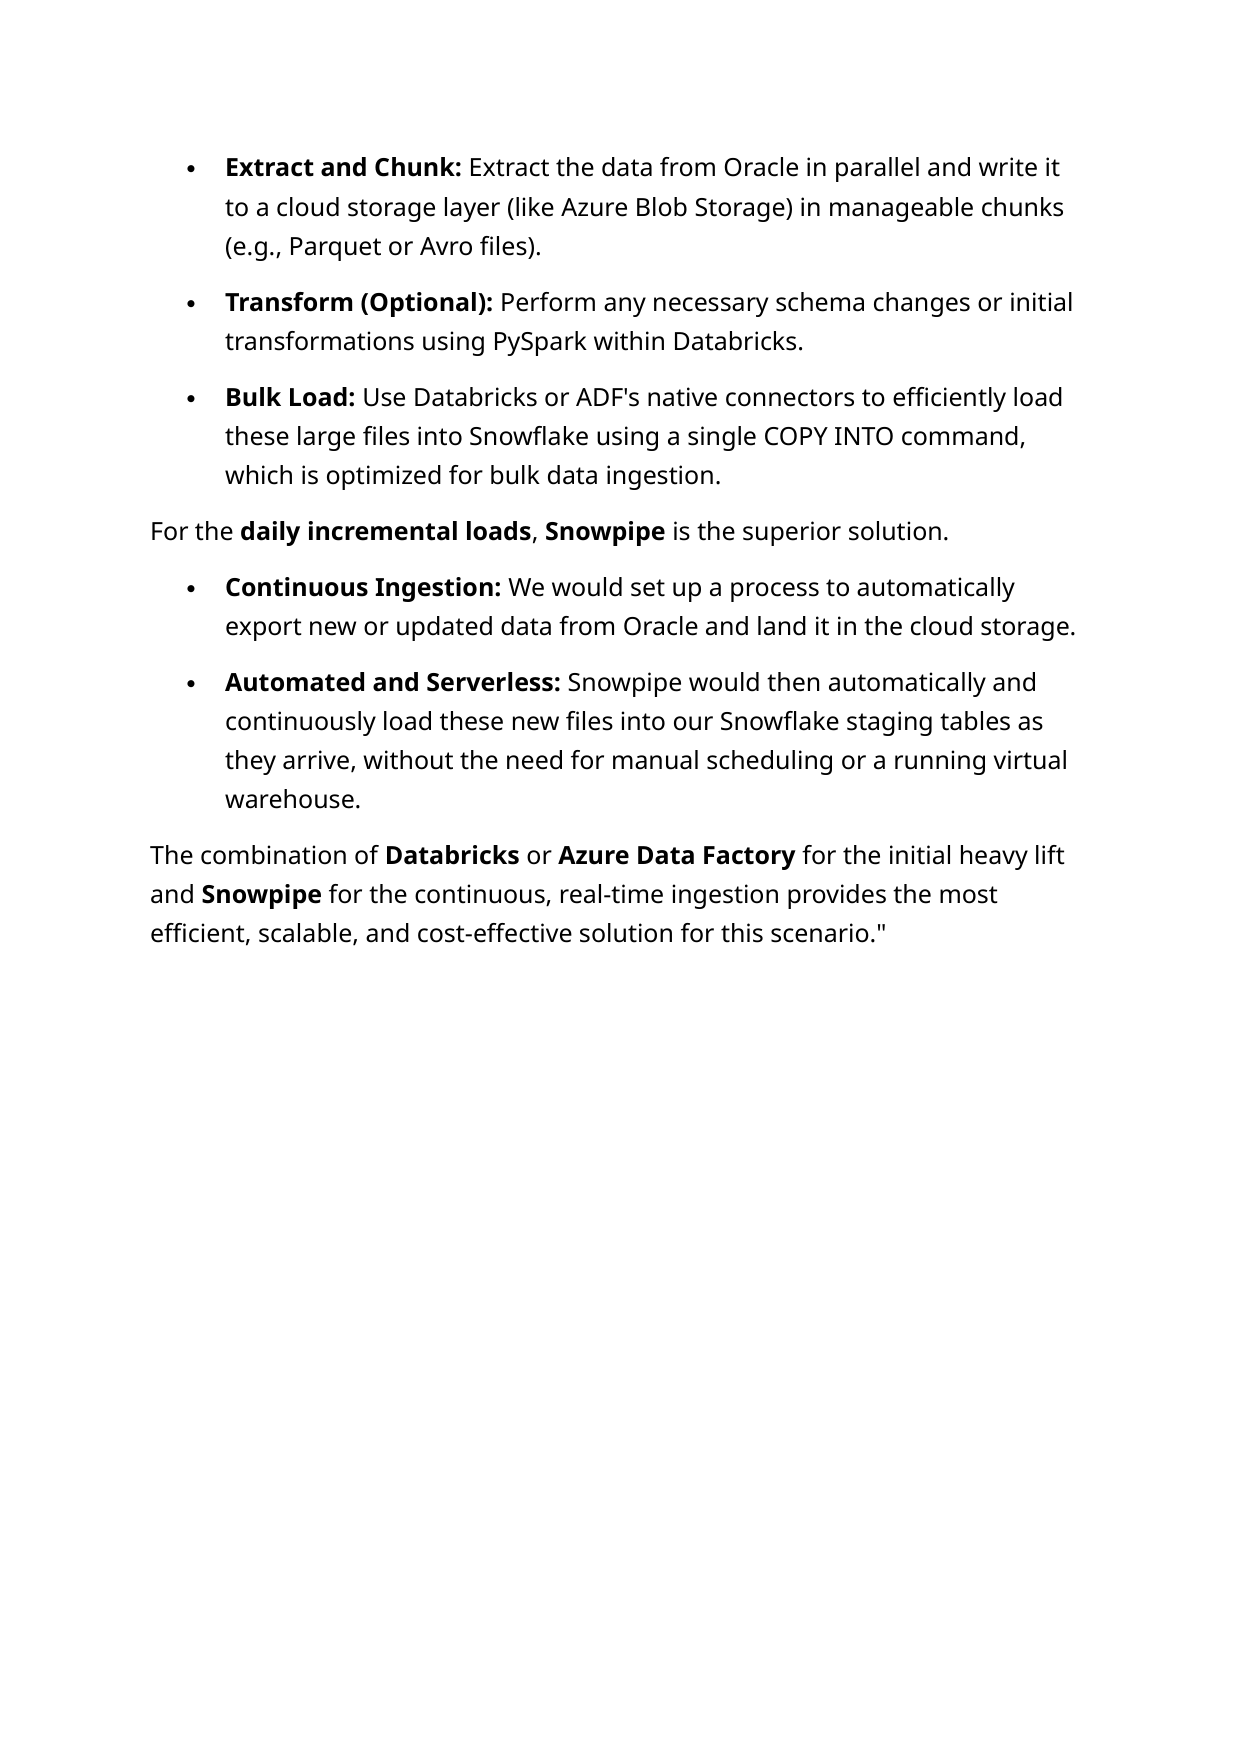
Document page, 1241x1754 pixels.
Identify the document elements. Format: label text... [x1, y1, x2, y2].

list Bulk Load: Use Databricks or ADF's native connectors to efficiently load these large files into Snowflake using a single COPY INTO command, which is optimized for bulk data ingestion. [187, 379, 1090, 492]
list Continuous Ingestion: We would set up a process to automatically export new or updated data from Oracle and land it in the cloud storage. [187, 569, 1090, 642]
text The combination of Databricks or Azure Data Factory for the initial heavy lift and Snowpipe for the continuous, real-time ingestion provides the most efficient, scalable, and cost-effective solution for this scenario." [150, 837, 1090, 950]
list Transform (Optional): Perform any necessary schema changes or initial transformations using PySpark within Databricks. [187, 284, 1090, 357]
list Automated and Serverless: Snowpipe would then automatically and continuously load these new files into our Snowflake staging tables as they arrive, without the need for manual scheduling or a running virtual warehouse. [187, 664, 1090, 816]
text For the daily incremental loads, Snowpipe is the superior solution. [150, 513, 1090, 547]
list Extract and Chunk: Extract the data from Oracle in parallel and write it to a cloud storage layer (like Azure Blob Storage) in manageable chunks (e.g., Parquet or Avro files). [187, 150, 1090, 262]
